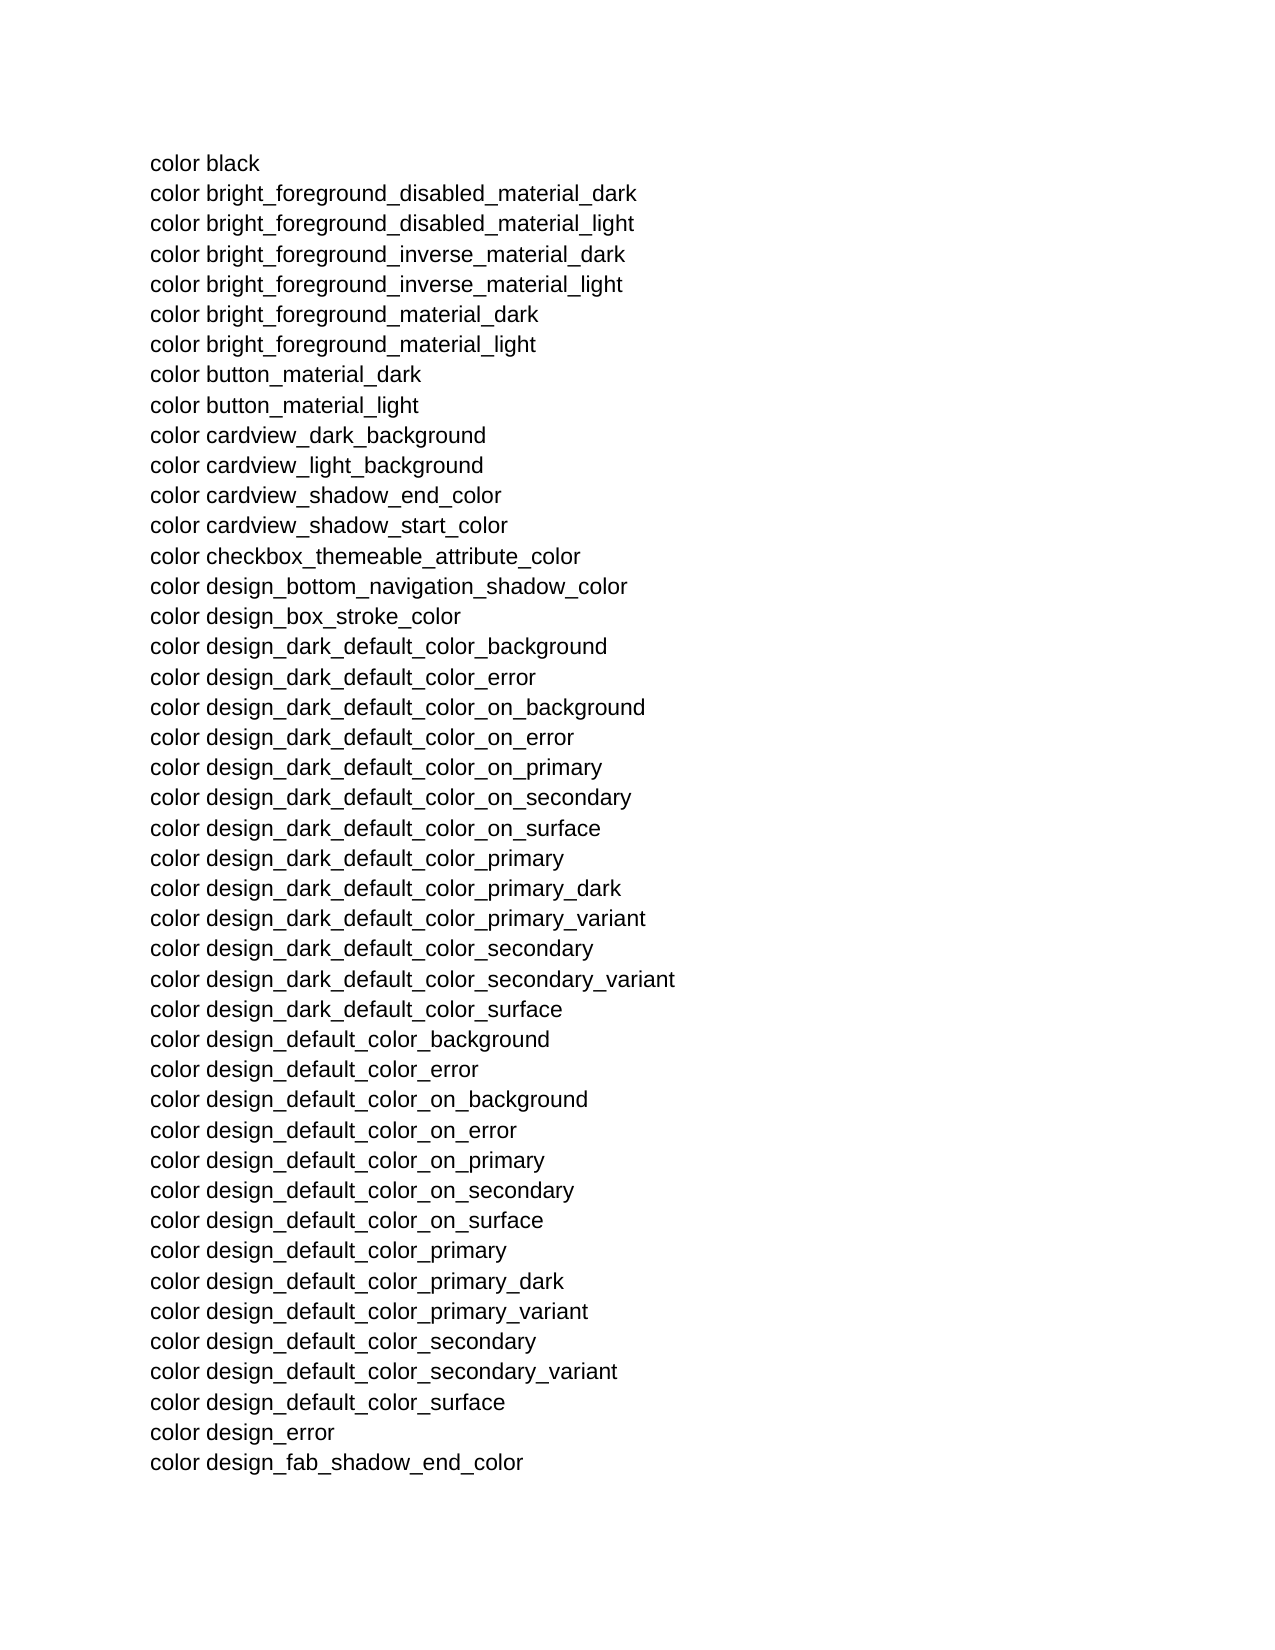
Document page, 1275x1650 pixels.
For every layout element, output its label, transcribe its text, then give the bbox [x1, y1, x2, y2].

text color design_dark_default_color_on_error [150, 724, 1125, 750]
text color button_material_dark [150, 361, 1125, 388]
text color bright_foreground_inverse_material_light [150, 271, 1125, 297]
text color design_dark_default_color_primary [150, 845, 1125, 871]
text color cardview_shadow_end_color [150, 482, 1125, 509]
text color design_default_color_secondary_variant [150, 1358, 1125, 1385]
text color design_default_color_on_primary [150, 1147, 1125, 1173]
text color bright_foreground_disabled_material_dark [150, 180, 1125, 207]
text color design_dark_default_color_primary_dark [150, 875, 1125, 901]
text color design_dark_default_color_error [150, 663, 1125, 690]
text color design_dark_default_color_primary_variant [150, 905, 1125, 932]
text color design_dark_default_color_on_secondary [150, 784, 1125, 811]
text color bright_foreground_inverse_material_dark [150, 241, 1125, 267]
text color design_dark_default_color_surface [150, 996, 1125, 1022]
text color design_default_color_on_background [150, 1086, 1125, 1113]
text color bright_foreground_material_light [150, 331, 1125, 358]
text color black [150, 150, 1125, 176]
text color design_dark_default_color_secondary_variant [150, 966, 1125, 992]
text color design_default_color_primary_dark [150, 1268, 1125, 1294]
text color design_default_color_surface [150, 1388, 1125, 1415]
text color checkbox_themeable_attribute_color [150, 543, 1125, 569]
text color design_default_color_on_secondary [150, 1177, 1125, 1203]
text color design_dark_default_color_on_background [150, 694, 1125, 720]
text color design_default_color_error [150, 1056, 1125, 1083]
text color design_dark_default_color_on_primary [150, 754, 1125, 781]
text color design_default_color_on_error [150, 1117, 1125, 1143]
text color design_dark_default_color_secondary [150, 935, 1125, 962]
text color design_default_color_primary_variant [150, 1298, 1125, 1324]
text color button_material_light [150, 392, 1125, 418]
text color design_fab_shadow_end_color [150, 1449, 1125, 1475]
text color design_default_color_secondary [150, 1328, 1125, 1354]
text color design_default_color_primary [150, 1237, 1125, 1264]
text color cardview_shadow_start_color [150, 512, 1125, 539]
text color design_box_stroke_color [150, 603, 1125, 629]
text color design_default_color_background [150, 1026, 1125, 1052]
text color cardview_light_background [150, 452, 1125, 478]
text color design_bottom_navigation_shadow_color [150, 573, 1125, 599]
text color design_error [150, 1419, 1125, 1445]
text color design_dark_default_color_background [150, 633, 1125, 660]
text color bright_foreground_material_dark [150, 301, 1125, 327]
text color design_dark_default_color_on_surface [150, 814, 1125, 841]
text color bright_foreground_disabled_material_light [150, 210, 1125, 237]
text color cardview_dark_background [150, 422, 1125, 448]
text color design_default_color_on_surface [150, 1207, 1125, 1234]
